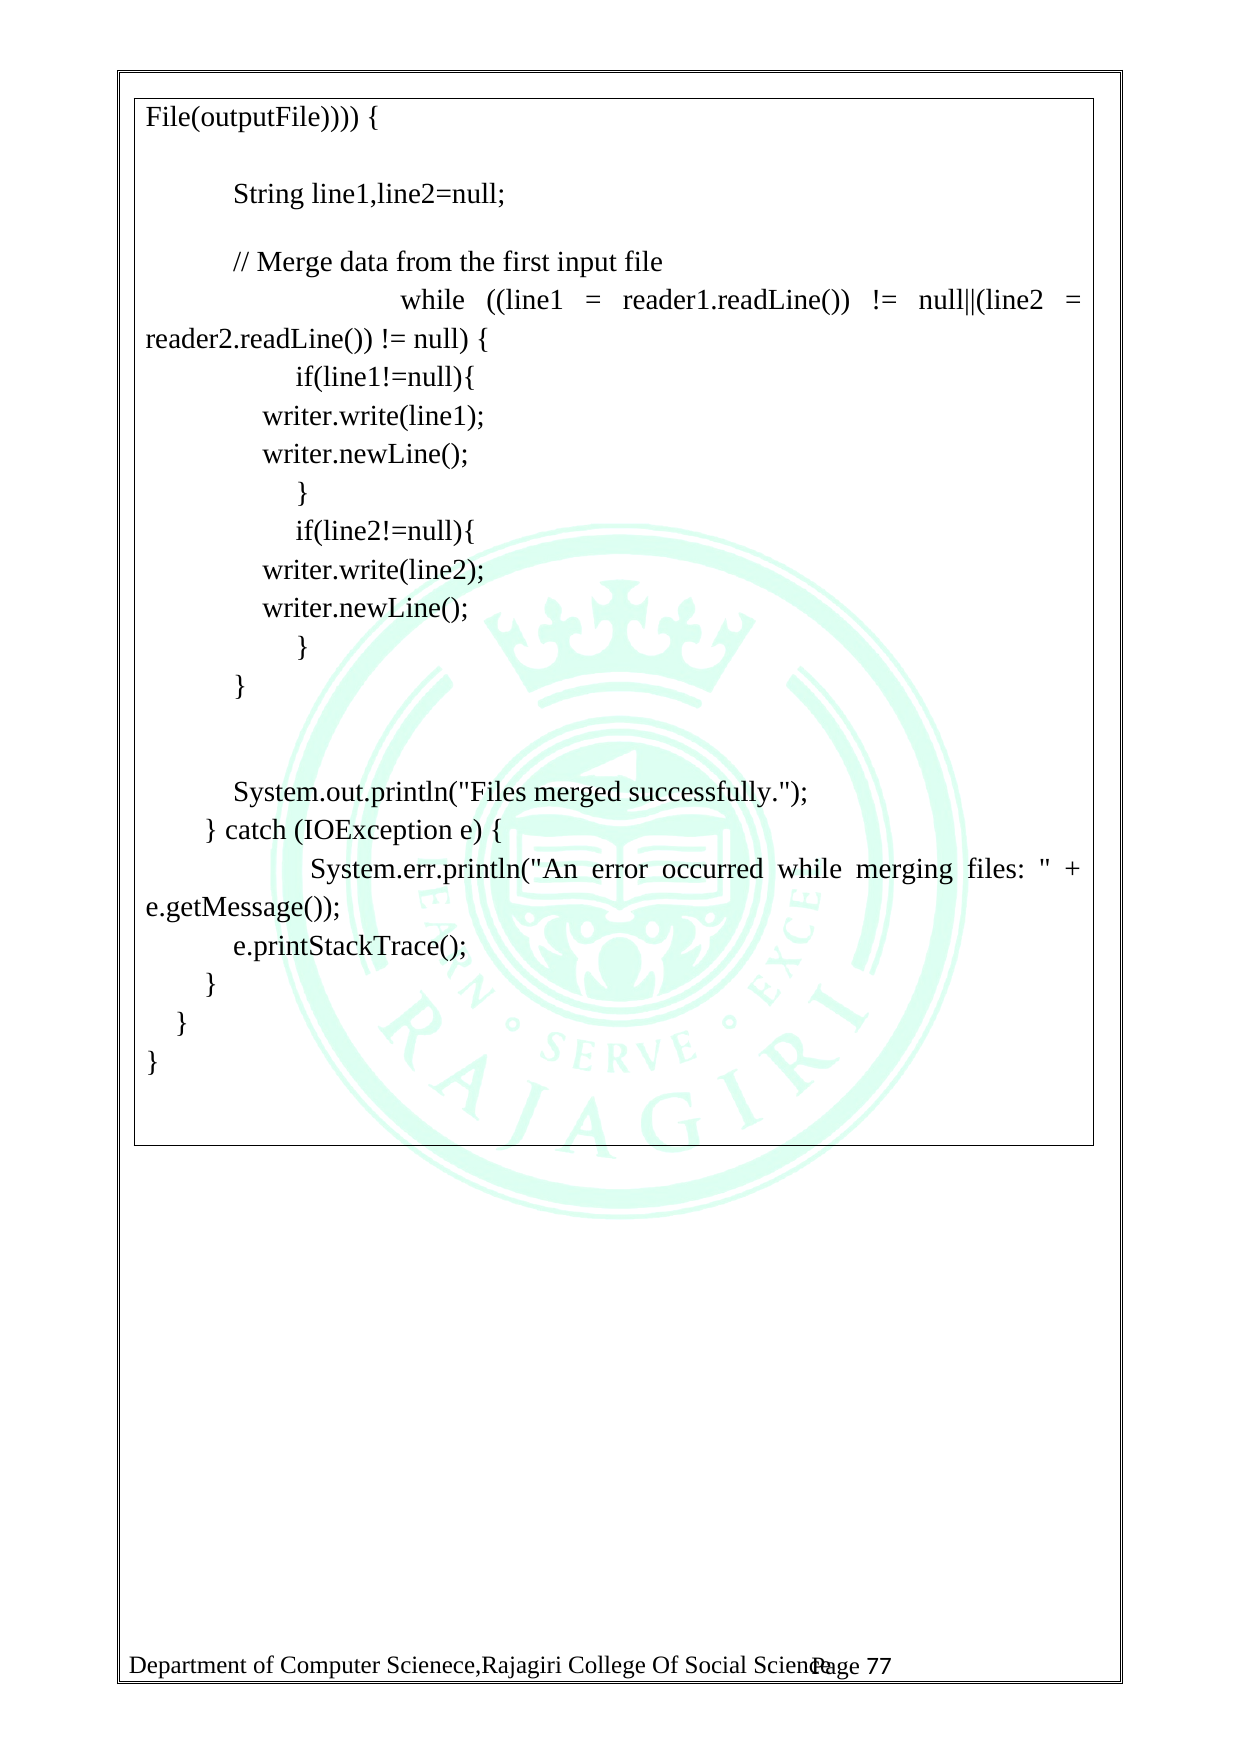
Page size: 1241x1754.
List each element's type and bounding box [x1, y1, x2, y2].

table_header [135, 99, 1093, 1145]
